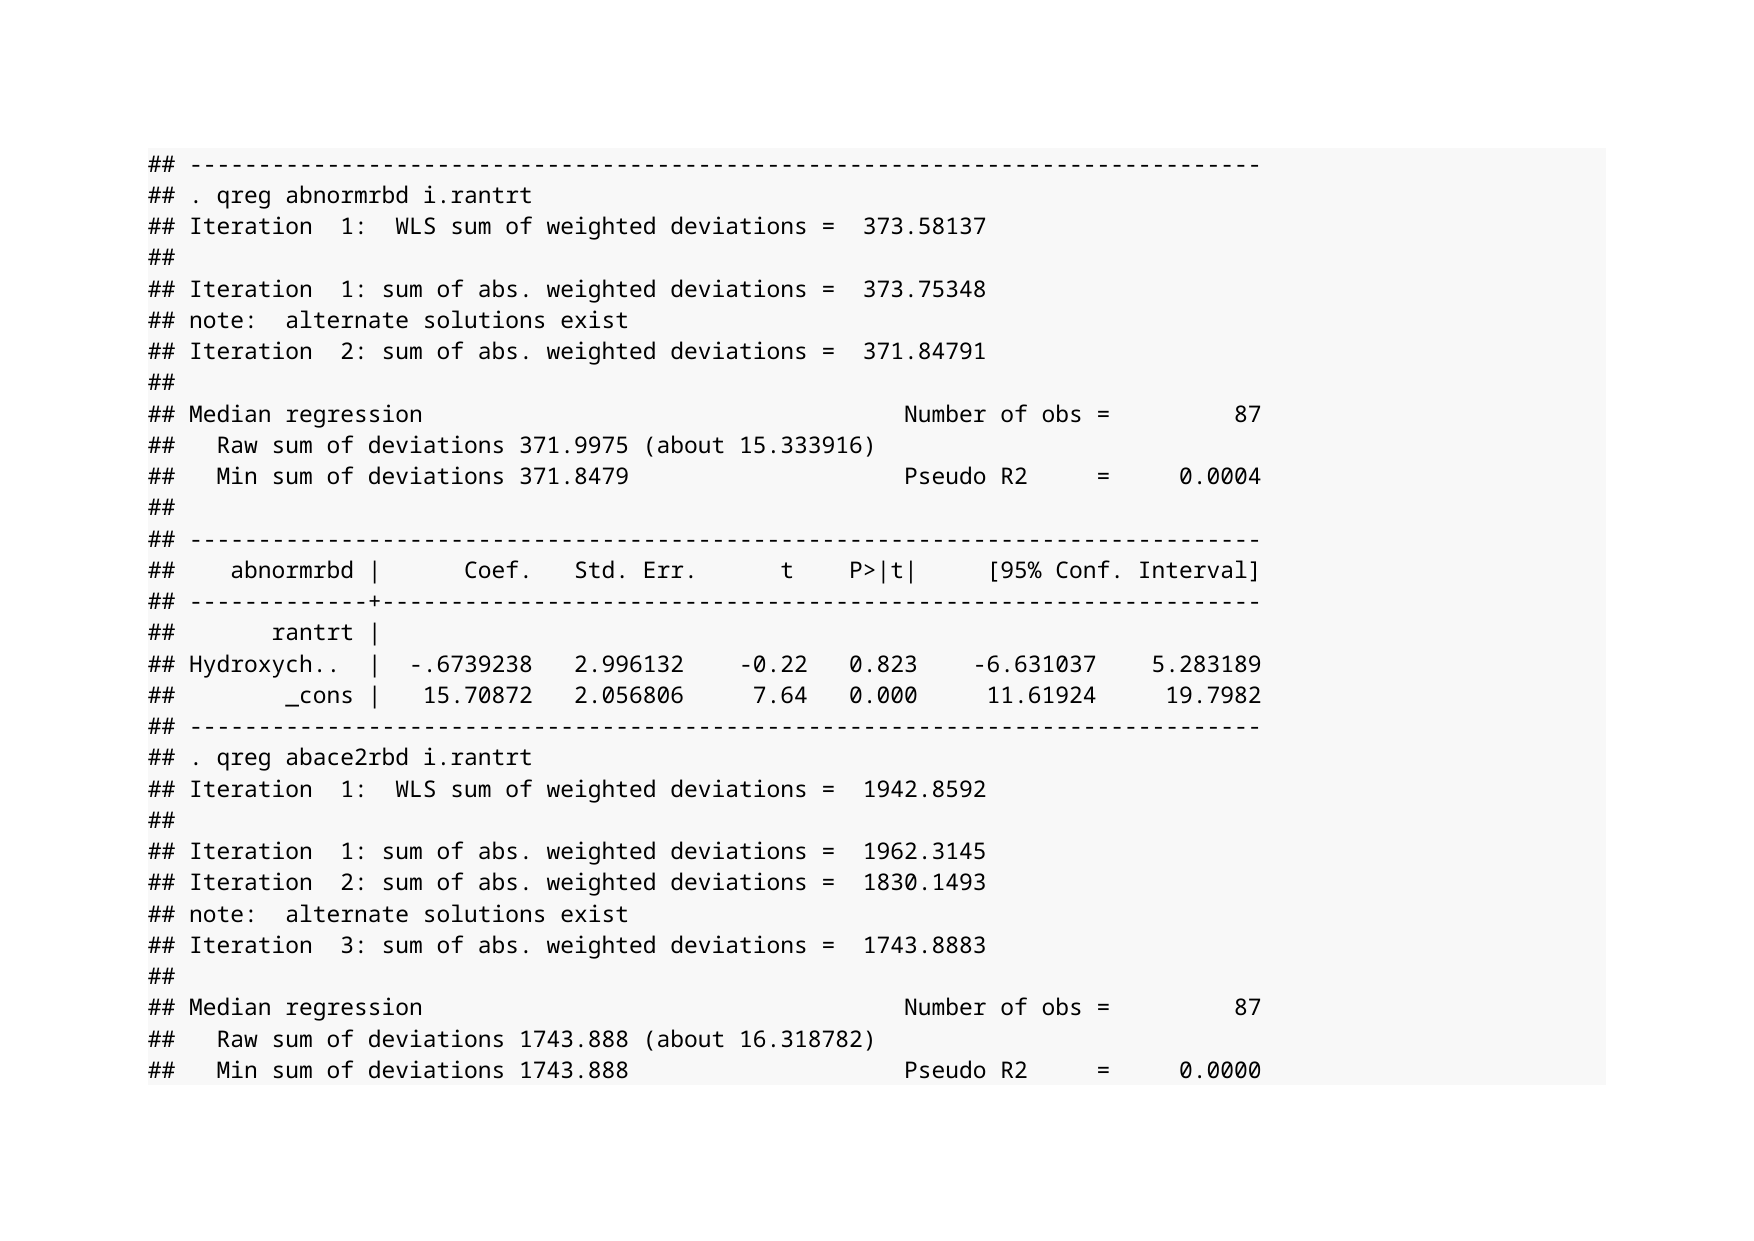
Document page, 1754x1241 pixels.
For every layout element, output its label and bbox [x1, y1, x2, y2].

text [148, 148, 1606, 1085]
